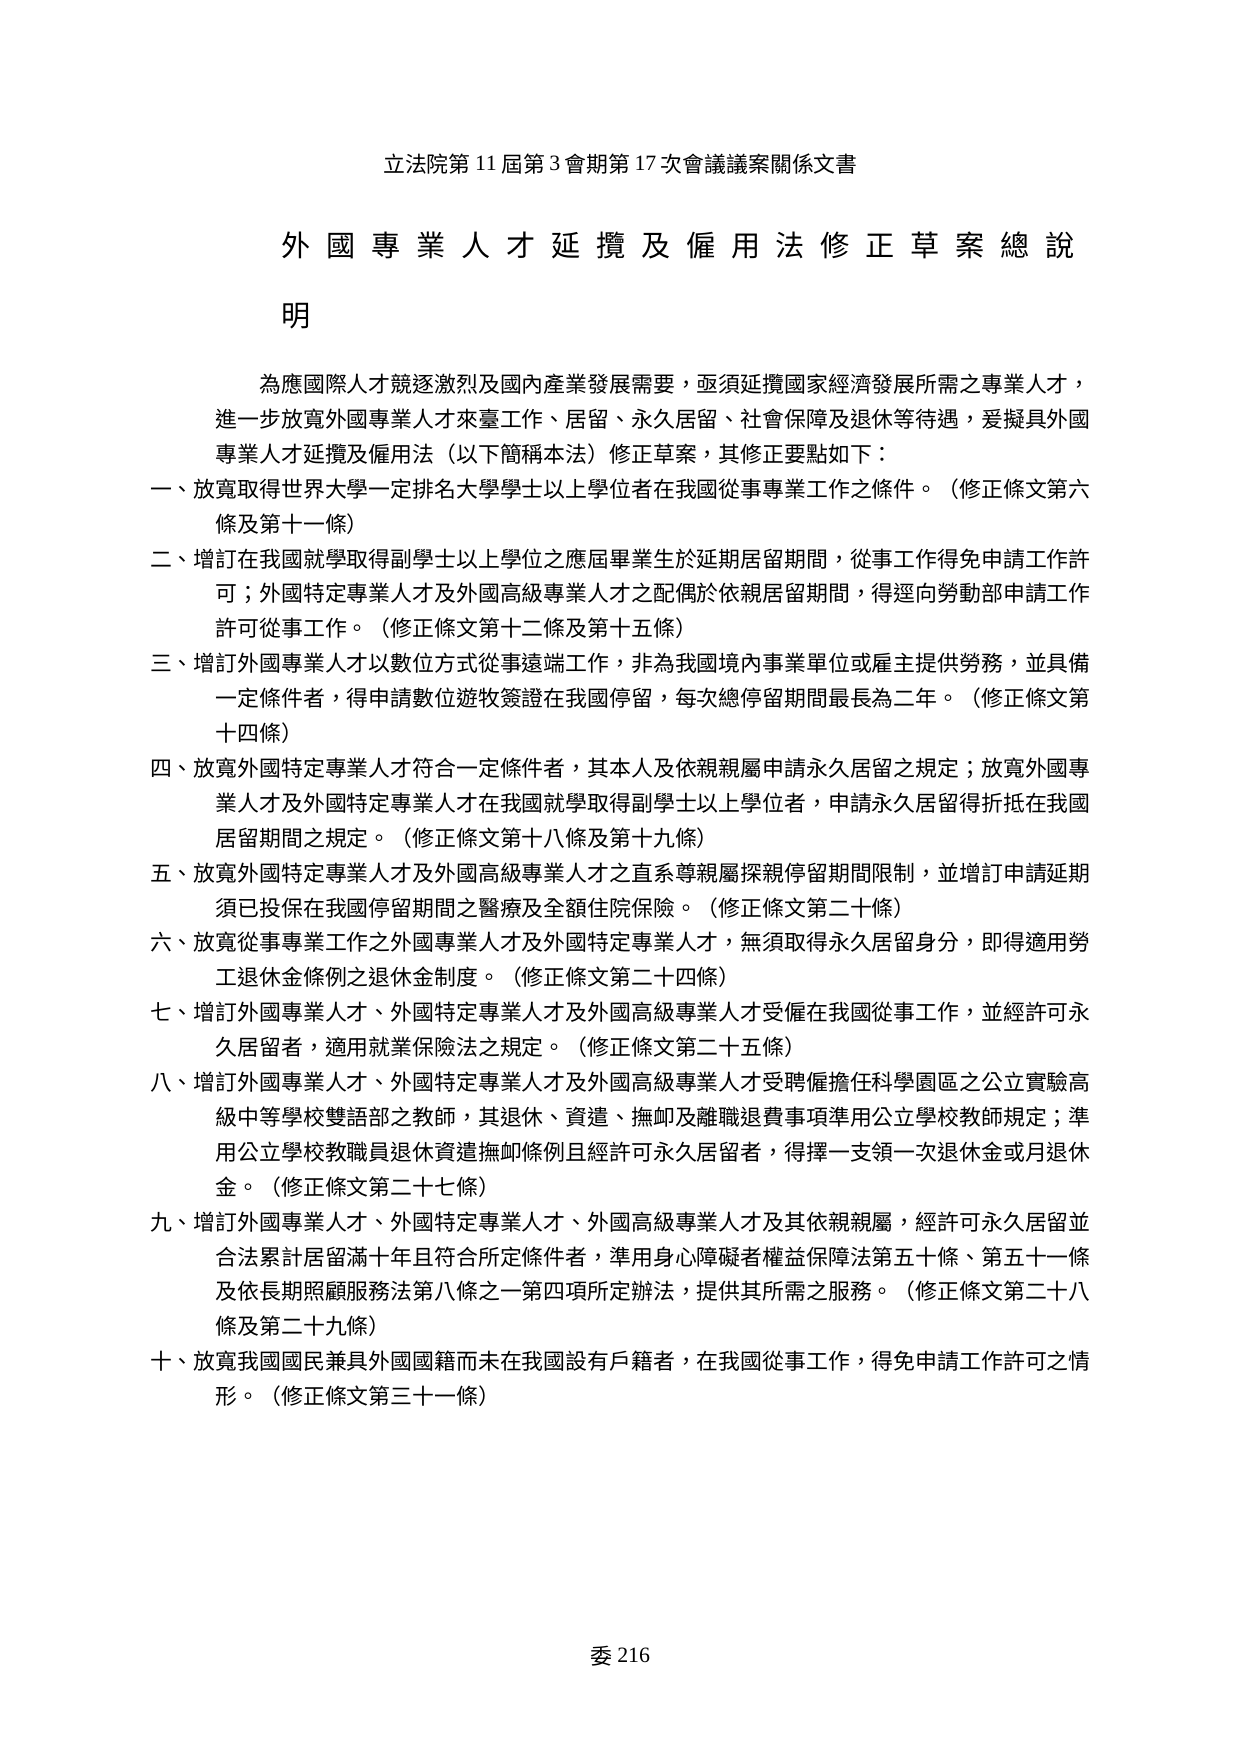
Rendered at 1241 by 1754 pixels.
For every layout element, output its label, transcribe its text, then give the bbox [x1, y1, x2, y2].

text 十、放寬我國國民兼具外國國籍而未在我國設有戶籍者，在我國從事工作，得免申請工作許可之情形。（修正條文第三十一條） [150, 1343, 1090, 1412]
text 五、放寬外國特定專業人才及外國高級專業人才之直系尊親屬探親停留期間限制，並增訂申請延期須已投保在我國停留期間之醫療及全額住院保險。（修正條文第二十條） [150, 854, 1090, 924]
text 六、放寬從事專業工作之外國專業人才及外國特定專業人才，無須取得永久居留身分，即得適用勞工退休金條例之退休金制度。（修正條文第二十四條） [150, 924, 1090, 994]
text 三、增訂外國專業人才以數位方式從事遠端工作，非為我國境內事業單位或雇主提供勞務，並具備一定條件者，得申請數位遊牧簽證在我國停留，每次總停留期間最長為二年。（修正條文第十四條） [150, 645, 1090, 749]
text 外國專業人才延攬及僱用法修正草案總說明 [260, 208, 1090, 348]
text 二、增訂在我國就學取得副學士以上學位之應屆畢業生於延期居留期間，從事工作得免申請工作許可；外國特定專業人才及外國高級專業人才之配偶於依親居留期間，得逕向勞動部申請工作許可從事工作。（修正條文第十二條及第十五條） [150, 540, 1090, 645]
text 八、增訂外國專業人才、外國特定專業人才及外國高級專業人才受聘僱擔任科學園區之公立實驗高級中等學校雙語部之教師，其退休、資遣、撫卹及離職退費事項準用公立學校教師規定；準用公立學校教職員退休資遣撫卹條例且經許可永久居留者，得擇一支領一次退休金或月退休金。（修正條文第二十七條） [150, 1063, 1090, 1203]
text 七、增訂外國專業人才、外國特定專業人才及外國高級專業人才受僱在我國從事工作，並經許可永久居留者，適用就業保險法之規定。（修正條文第二十五條） [150, 994, 1090, 1063]
text 四、放寬外國特定專業人才符合一定條件者，其本人及依親親屬申請永久居留之規定；放寬外國專業人才及外國特定專業人才在我國就學取得副學士以上學位者，申請永久居留得折抵在我國居留期間之規定。（修正條文第十八條及第十九條） [150, 749, 1090, 854]
text 為應國際人才競逐激烈及國內產業發展需要，亟須延攬國家經濟發展所需之專業人才，進一步放寬外國專業人才來臺工作、居留、永久居留、社會保障及退休等待遇，爰擬具外國專業人才延攬及僱用法（以下簡稱本法）修正草案，其修正要點如下： [212, 366, 1090, 470]
text 一、放寬取得世界大學一定排名大學學士以上學位者在我國從事專業工作之條件。（修正條文第六條及第十一條） [150, 470, 1090, 540]
text 九、增訂外國專業人才、外國特定專業人才、外國高級專業人才及其依親親屬，經許可永久居留並合法累計居留滿十年且符合所定條件者，準用身心障礙者權益保障法第五十條、第五十一條及依長期照顧服務法第八條之一第四項所定辦法，提供其所需之服務。（修正條文第二十八條及第二十九條） [150, 1203, 1090, 1343]
